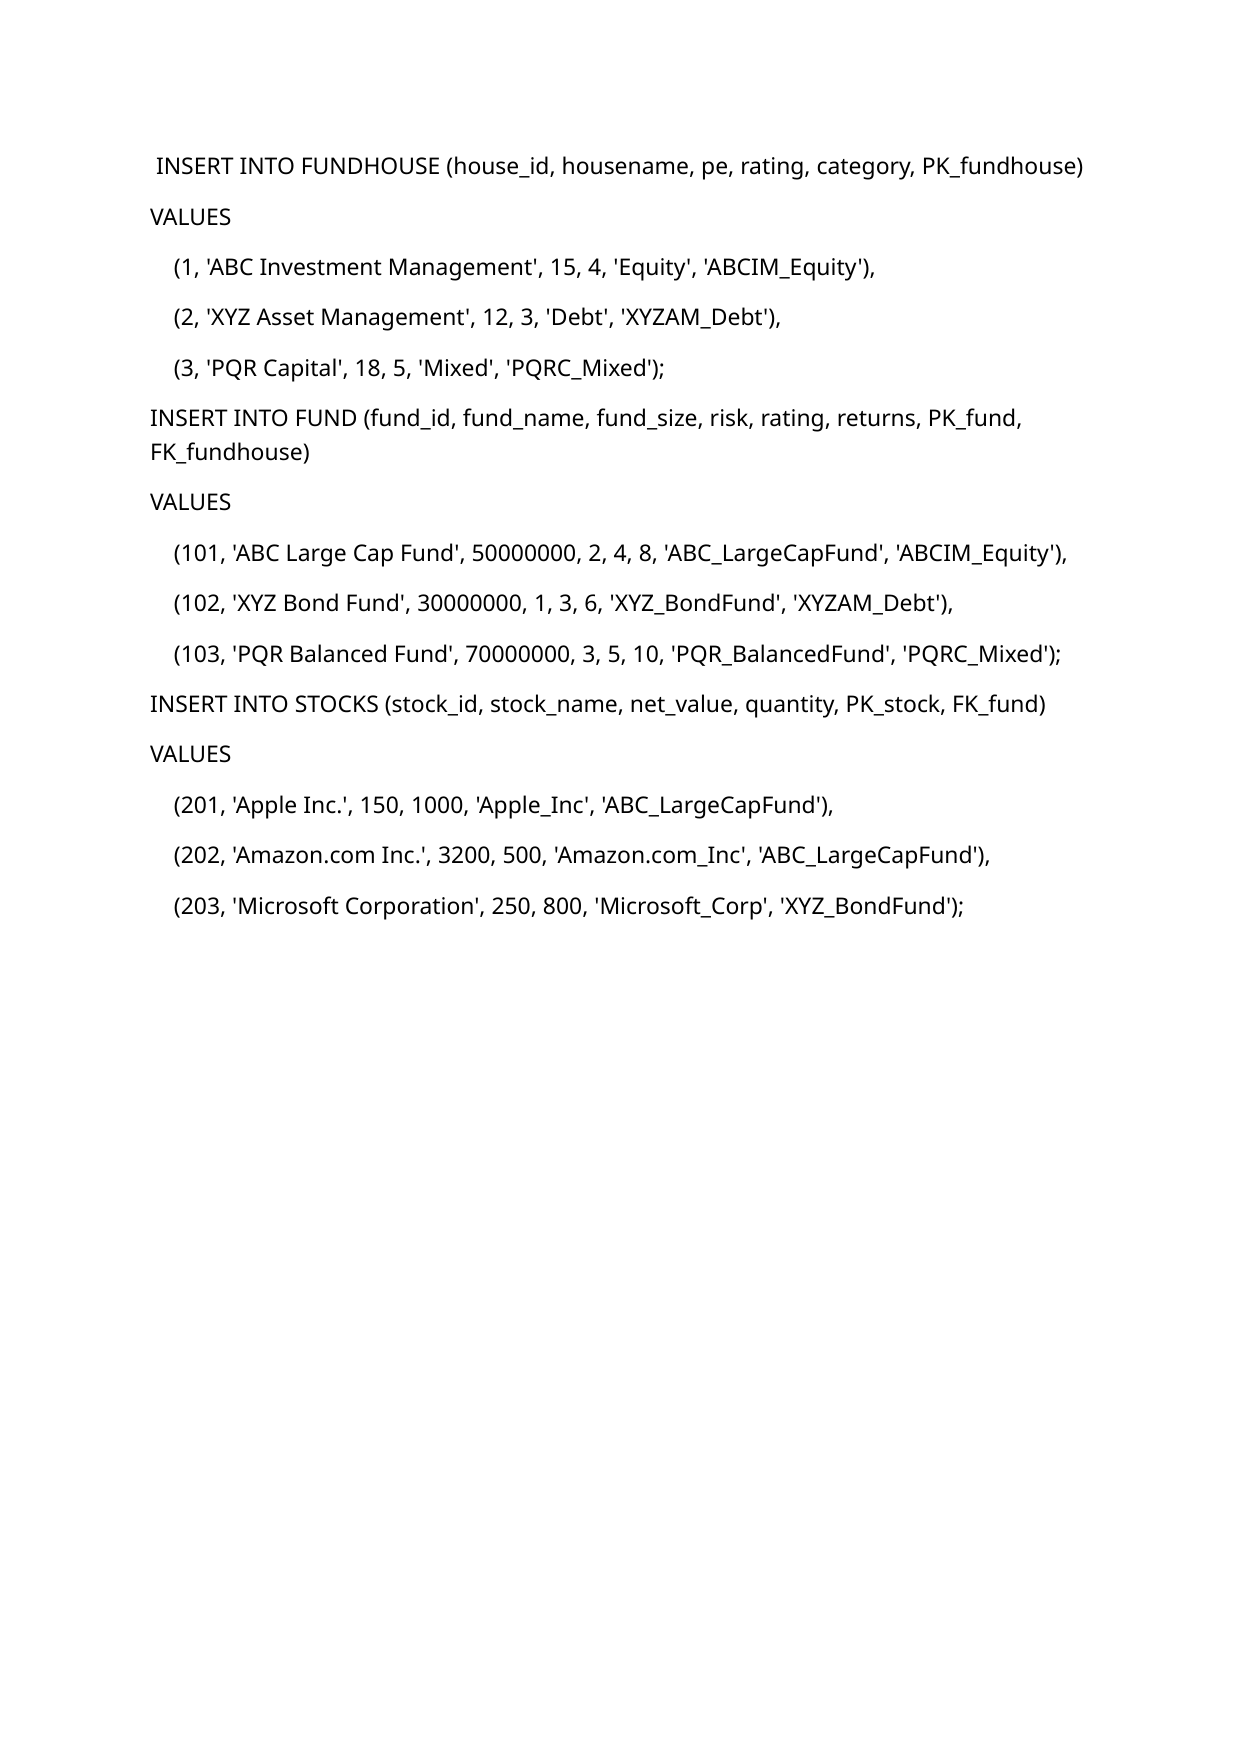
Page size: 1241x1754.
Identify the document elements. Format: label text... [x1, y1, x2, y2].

text (2, 'XYZ Asset Management', 12, 3, 'Debt', 'XYZAM_Debt'), [150, 301, 1090, 332]
text VALUES [150, 200, 1090, 232]
text VALUES [150, 738, 1090, 769]
text INSERT INTO FUND (fund_id, fund_name, fund_size, risk, rating, returns, PK_fund, FK_fundhouse) [150, 402, 1090, 467]
text (202, 'Amazon.com Inc.', 3200, 500, 'Amazon.com_Inc', 'ABC_LargeCapFund'), [150, 839, 1090, 870]
text (201, 'Apple Inc.', 150, 1000, 'Apple_Inc', 'ABC_LargeCapFund'), [150, 789, 1090, 820]
text (3, 'PQR Capital', 18, 5, 'Mixed', 'PQRC_Mixed'); [150, 352, 1090, 383]
text INSERT INTO FUNDHOUSE (house_id, housename, pe, rating, category, PK_fundhouse) [150, 150, 1090, 181]
text (103, 'PQR Balanced Fund', 70000000, 3, 5, 10, 'PQR_BalancedFund', 'PQRC_Mixed'); [150, 637, 1090, 669]
text (1, 'ABC Investment Management', 15, 4, 'Equity', 'ABCIM_Equity'), [150, 251, 1090, 282]
text INSERT INTO STOCKS (stock_id, stock_name, net_value, quantity, PK_stock, FK_fund) [150, 688, 1090, 719]
text (102, 'XYZ Bond Fund', 30000000, 1, 3, 6, 'XYZ_BondFund', 'XYZAM_Debt'), [150, 587, 1090, 618]
text (101, 'ABC Large Cap Fund', 50000000, 2, 4, 8, 'ABC_LargeCapFund', 'ABCIM_Equity'), [150, 537, 1090, 568]
text VALUES [150, 486, 1090, 517]
text (203, 'Microsoft Corporation', 250, 800, 'Microsoft_Corp', 'XYZ_BondFund'); [150, 889, 1090, 921]
